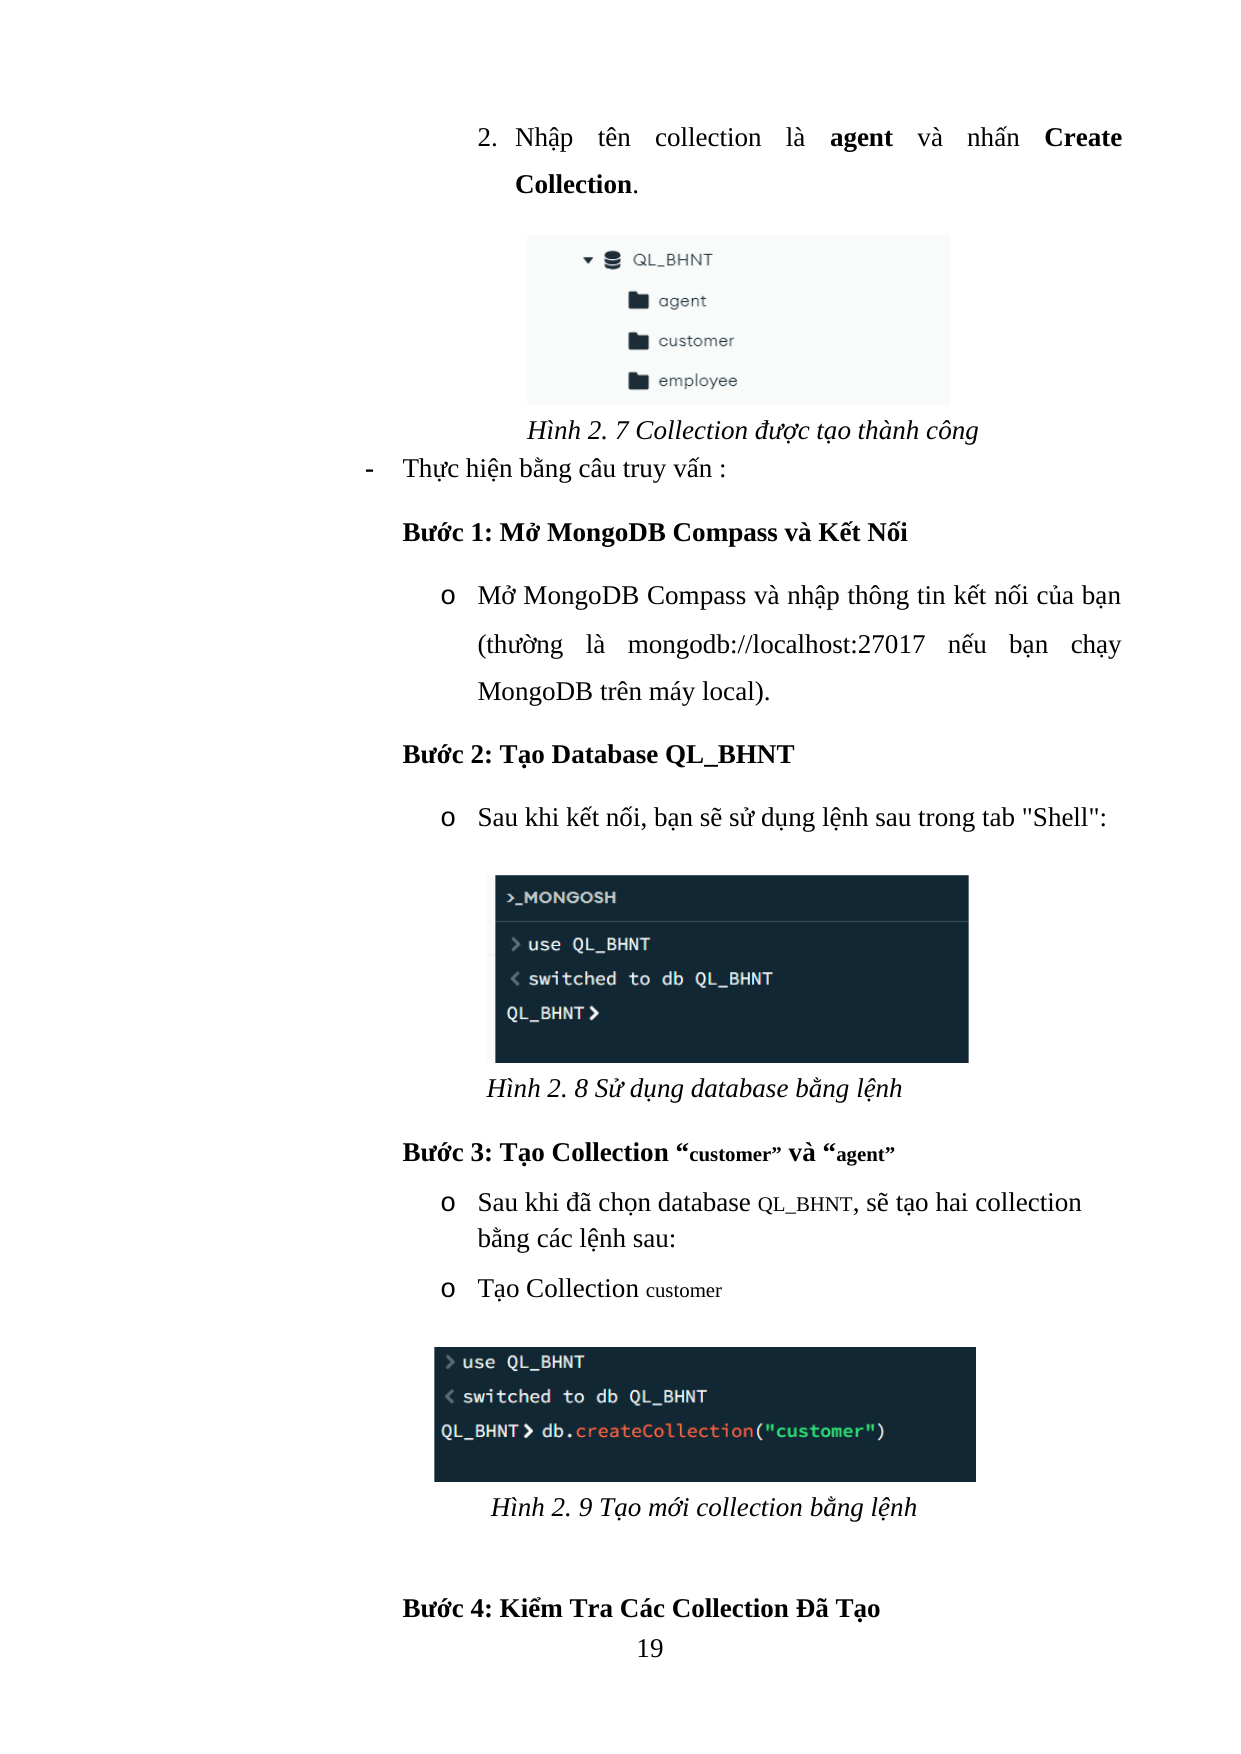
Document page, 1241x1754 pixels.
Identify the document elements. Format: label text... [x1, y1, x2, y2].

picture [486, 875, 969, 1063]
list Sau khi kết nối, bạn sẽ sử dụng lệnh sau trong tab "Shell": [440, 801, 1122, 835]
list Mở MongoDB Compass và nhập thông tin kết nối của bạn (thường là mongodb://localhost:27017 nếu bạn chạy MongoDB trên máy local). [440, 579, 1122, 706]
list Tạo Collection customer [440, 1273, 1122, 1306]
picture [434, 1347, 976, 1482]
text Bước 2: Tạo Database QL_BHNT [402, 738, 1122, 769]
list Sau khi đã chọn database QL_BHNT, sẽ tạo hai collection bằng các lệnh sau: [440, 1187, 1122, 1253]
picture [527, 235, 951, 405]
text Bước 1: Mở MongoDB Compass và Kết Nối [402, 516, 1122, 547]
list Nhập tên collection là agent và nhấn Create Collection. [477, 121, 1122, 199]
text Bước 4: Kiểm Tra Các Collection Đã Tạo [402, 1592, 1122, 1623]
